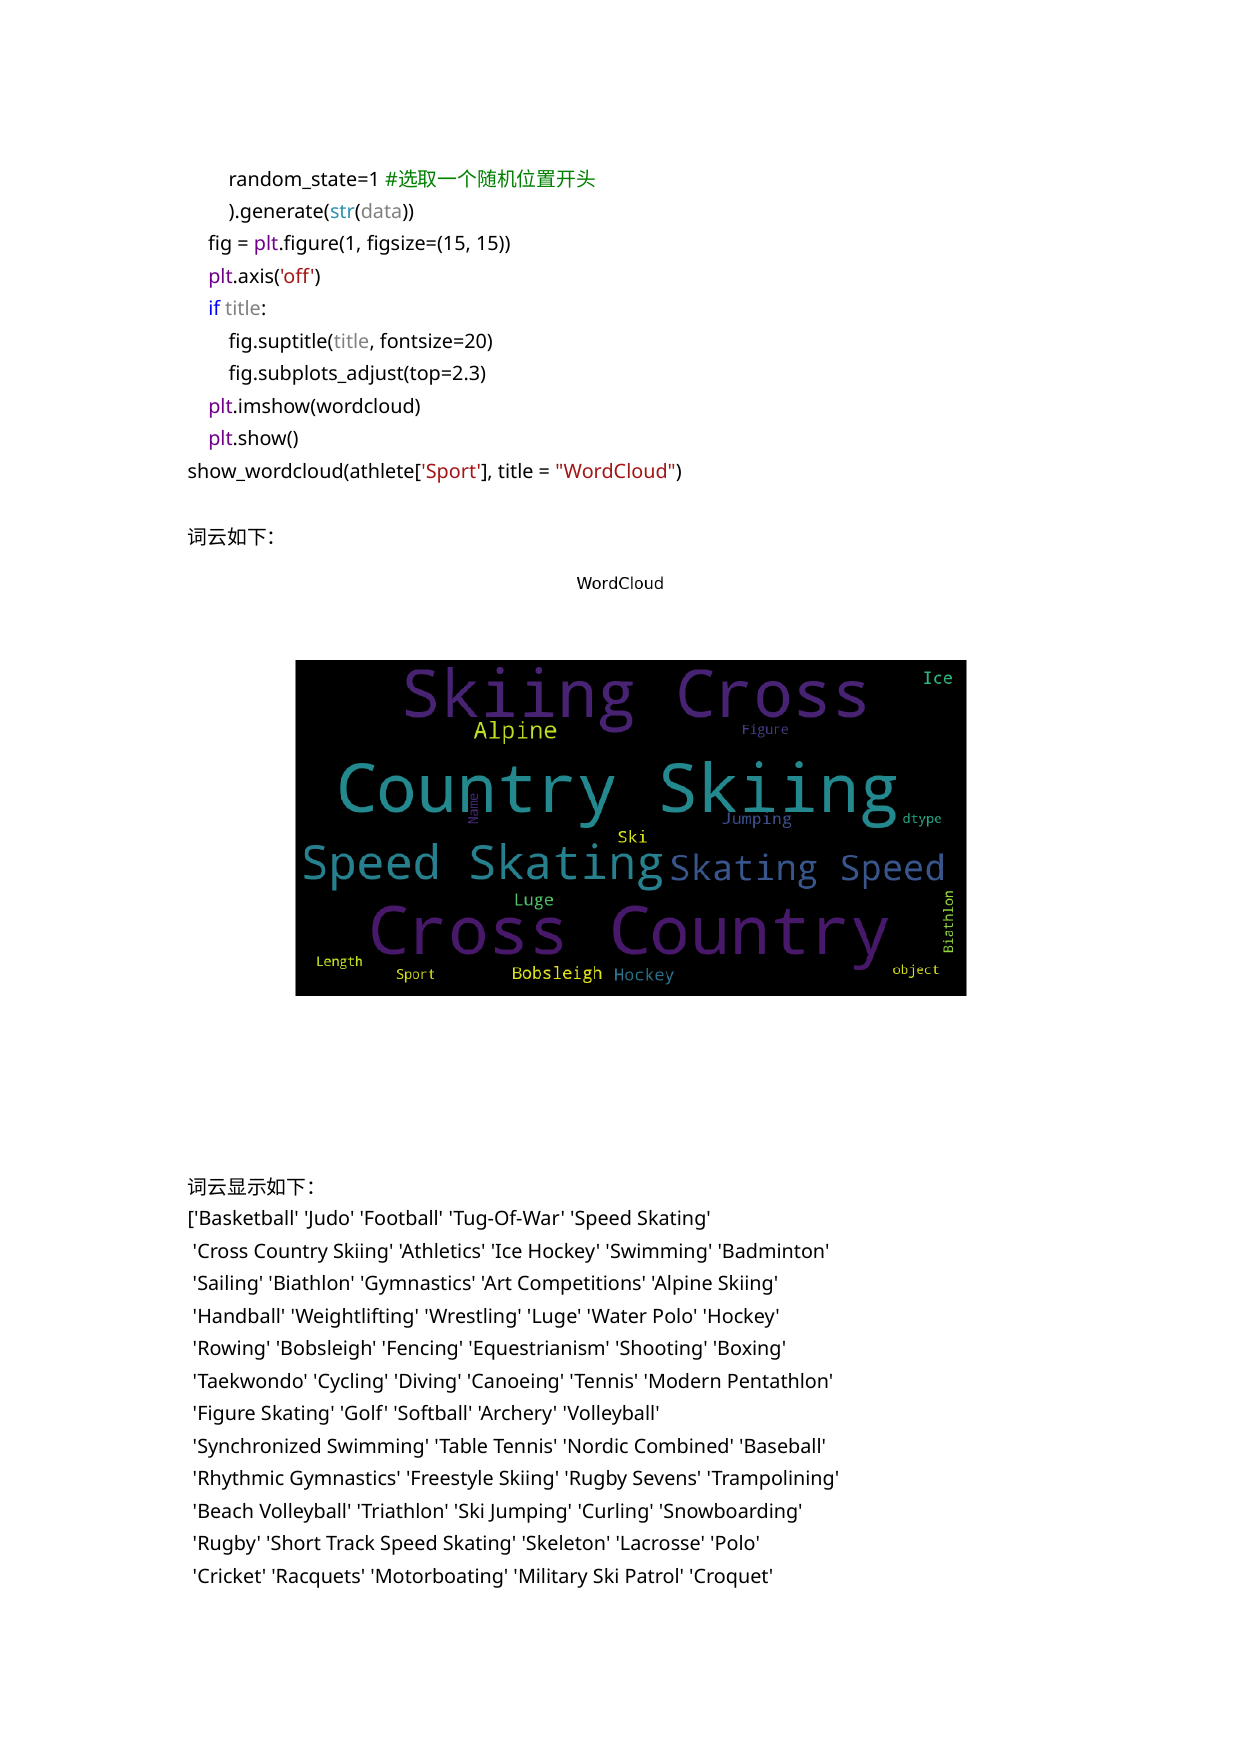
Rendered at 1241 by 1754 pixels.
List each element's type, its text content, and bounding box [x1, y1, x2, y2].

list 'Handball' 'Weightlifting' 'Wrestling' 'Luge' 'Water Polo' 'Hockey' [187, 1299, 1053, 1332]
list 'Synchronized Swimming' 'Table Tennis' 'Nordic Combined' 'Baseball' [187, 1429, 1053, 1462]
text if title: [187, 292, 1053, 324]
list 'Taekwondo' 'Cycling' 'Diving' 'Canoeing' 'Tennis' 'Modern Pentathlon' [187, 1364, 1053, 1397]
text plt.axis('off') [187, 259, 1053, 292]
list 'Rugby' 'Short Track Speed Skating' 'Skeleton' 'Lacrosse' 'Polo' [187, 1527, 1053, 1559]
list 'Rhythmic Gymnastics' 'Freestyle Skiing' 'Rugby Sevens' 'Trampolining' [187, 1462, 1053, 1494]
picture [187, 565, 1052, 1157]
list 词云如下： [187, 519, 1053, 552]
list 'Beach Volleyball' 'Triathlon' 'Ski Jumping' 'Curling' 'Snowboarding' [187, 1494, 1053, 1527]
list 'Sailing' 'Biathlon' 'Gymnastics' 'Art Competitions' 'Alpine Skiing' [187, 1267, 1053, 1299]
list 'Cross Country Skiing' 'Athletics' 'Ice Hockey' 'Swimming' 'Badminton' [187, 1234, 1053, 1267]
list ['Basketball' 'Judo' 'Football' 'Tug-Of-War' 'Speed Skating' [187, 1202, 1053, 1234]
text plt.show() [187, 422, 1053, 454]
text fig.subplots_adjust(top=2.3) [187, 357, 1053, 389]
list 'Cricket' 'Racquets' 'Motorboating' 'Military Ski Patrol' 'Croquet' [187, 1559, 1053, 1592]
list 词云显示如下： [187, 1169, 1053, 1202]
list 'Figure Skating' 'Golf' 'Softball' 'Archery' 'Volleyball' [187, 1397, 1053, 1429]
text ).generate(str(data)) [187, 194, 1053, 227]
list 'Rowing' 'Bobsleigh' 'Fencing' 'Equestrianism' 'Shooting' 'Boxing' [187, 1332, 1053, 1364]
text fig = plt.figure(1, figsize=(15, 15)) [187, 227, 1053, 259]
text plt.imshow(wordcloud) [187, 389, 1053, 422]
list show_wordcloud(athlete['Sport'], title = "WordCloud") [187, 454, 1053, 487]
text random_state=1 #选取一个随机位置开头 [187, 162, 1053, 194]
text fig.suptitle(title, fontsize=20) [187, 324, 1053, 357]
